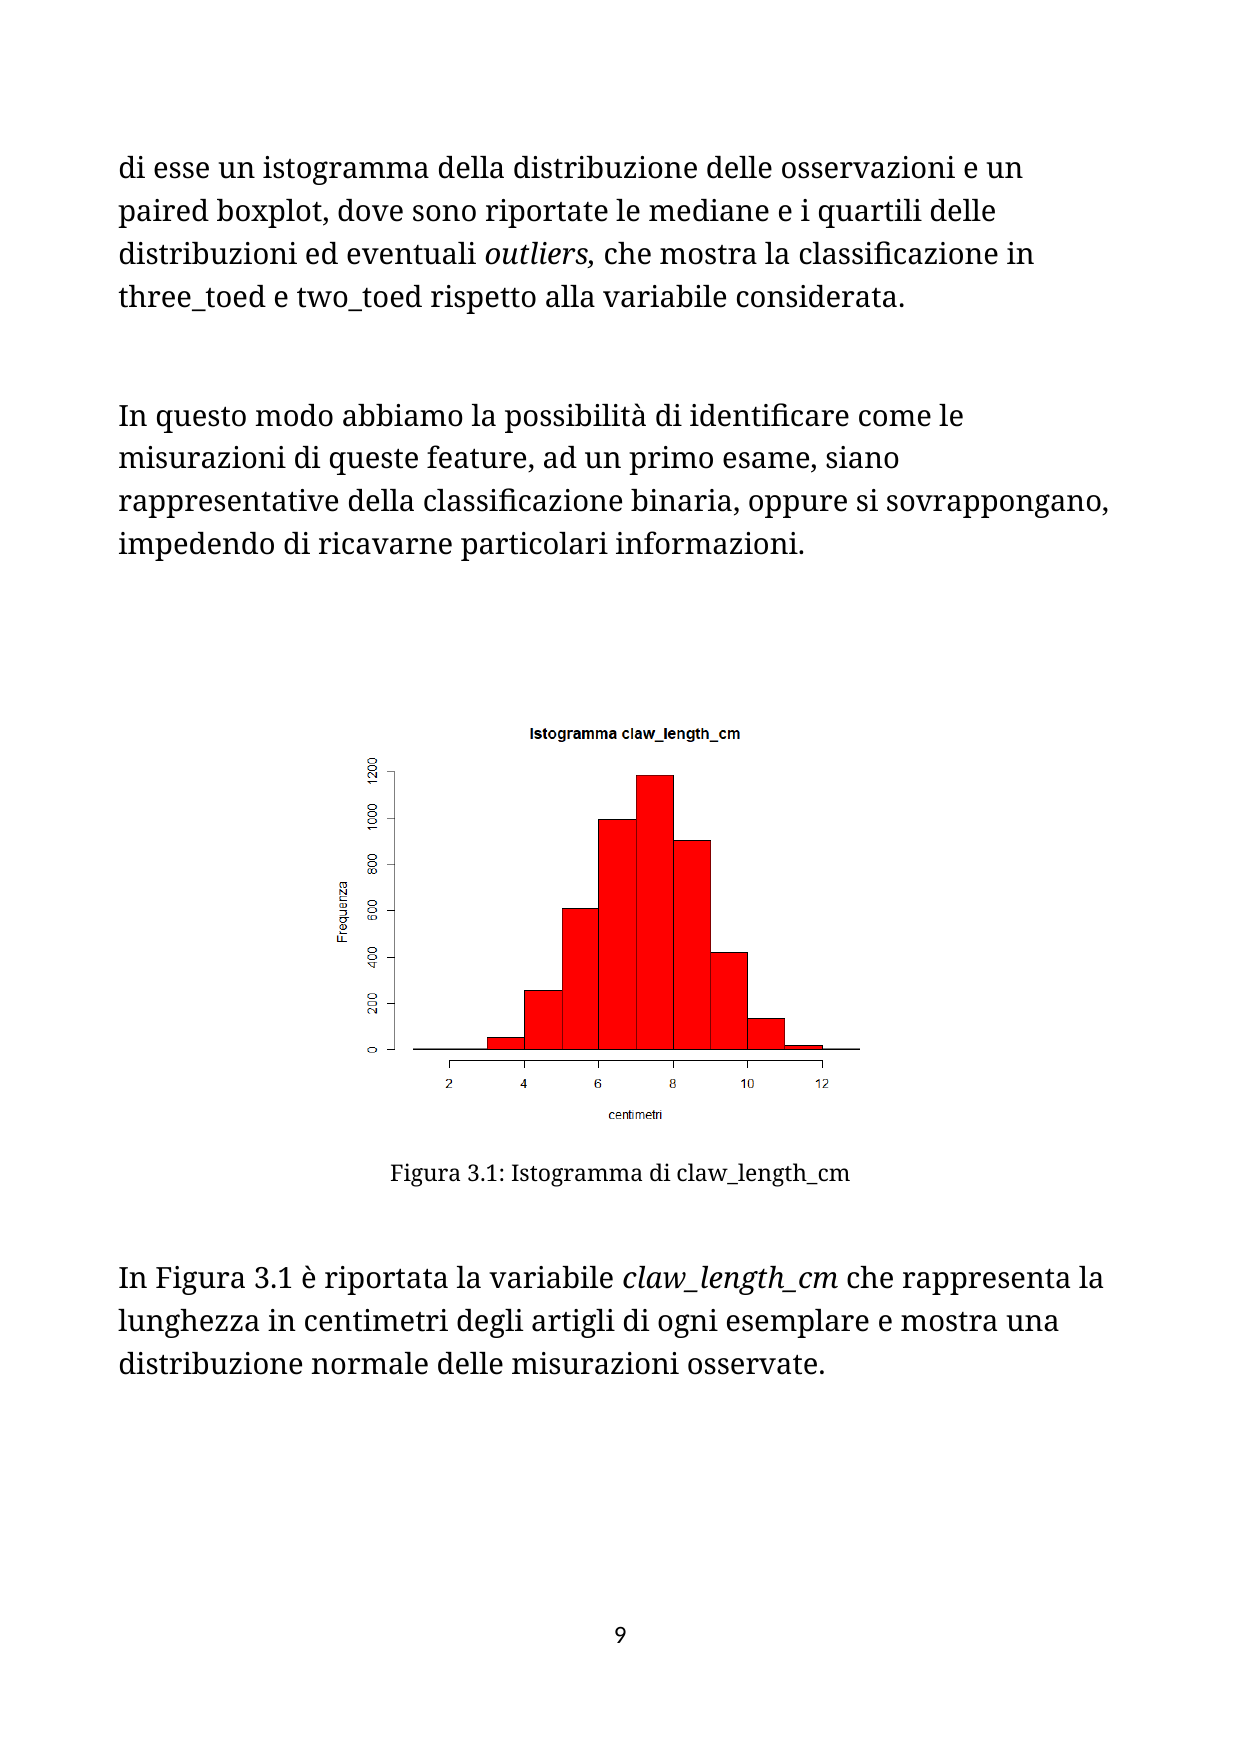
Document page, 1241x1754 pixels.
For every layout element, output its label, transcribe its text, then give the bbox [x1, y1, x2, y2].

list In Figura 3.1 è riportata la variabile claw_length_cm che rappresenta la lunghezza in centimetri degli artigli di ogni esemplare e mostra una distribuzione normale delle misurazioni osservate. [118, 1258, 1122, 1383]
list Figura 3.1: Istogramma di claw_length_cm [118, 1157, 1122, 1188]
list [118, 148, 1122, 316]
list In questo modo abbiamo la possibilità di identificare come le misurazioni di queste feature, ad un primo esame, siano rappresentative della classificazione binaria, oppure si sovrappongano, impedendo di ricavarne particolari informazioni. [118, 395, 1122, 563]
picture [332, 701, 908, 1138]
